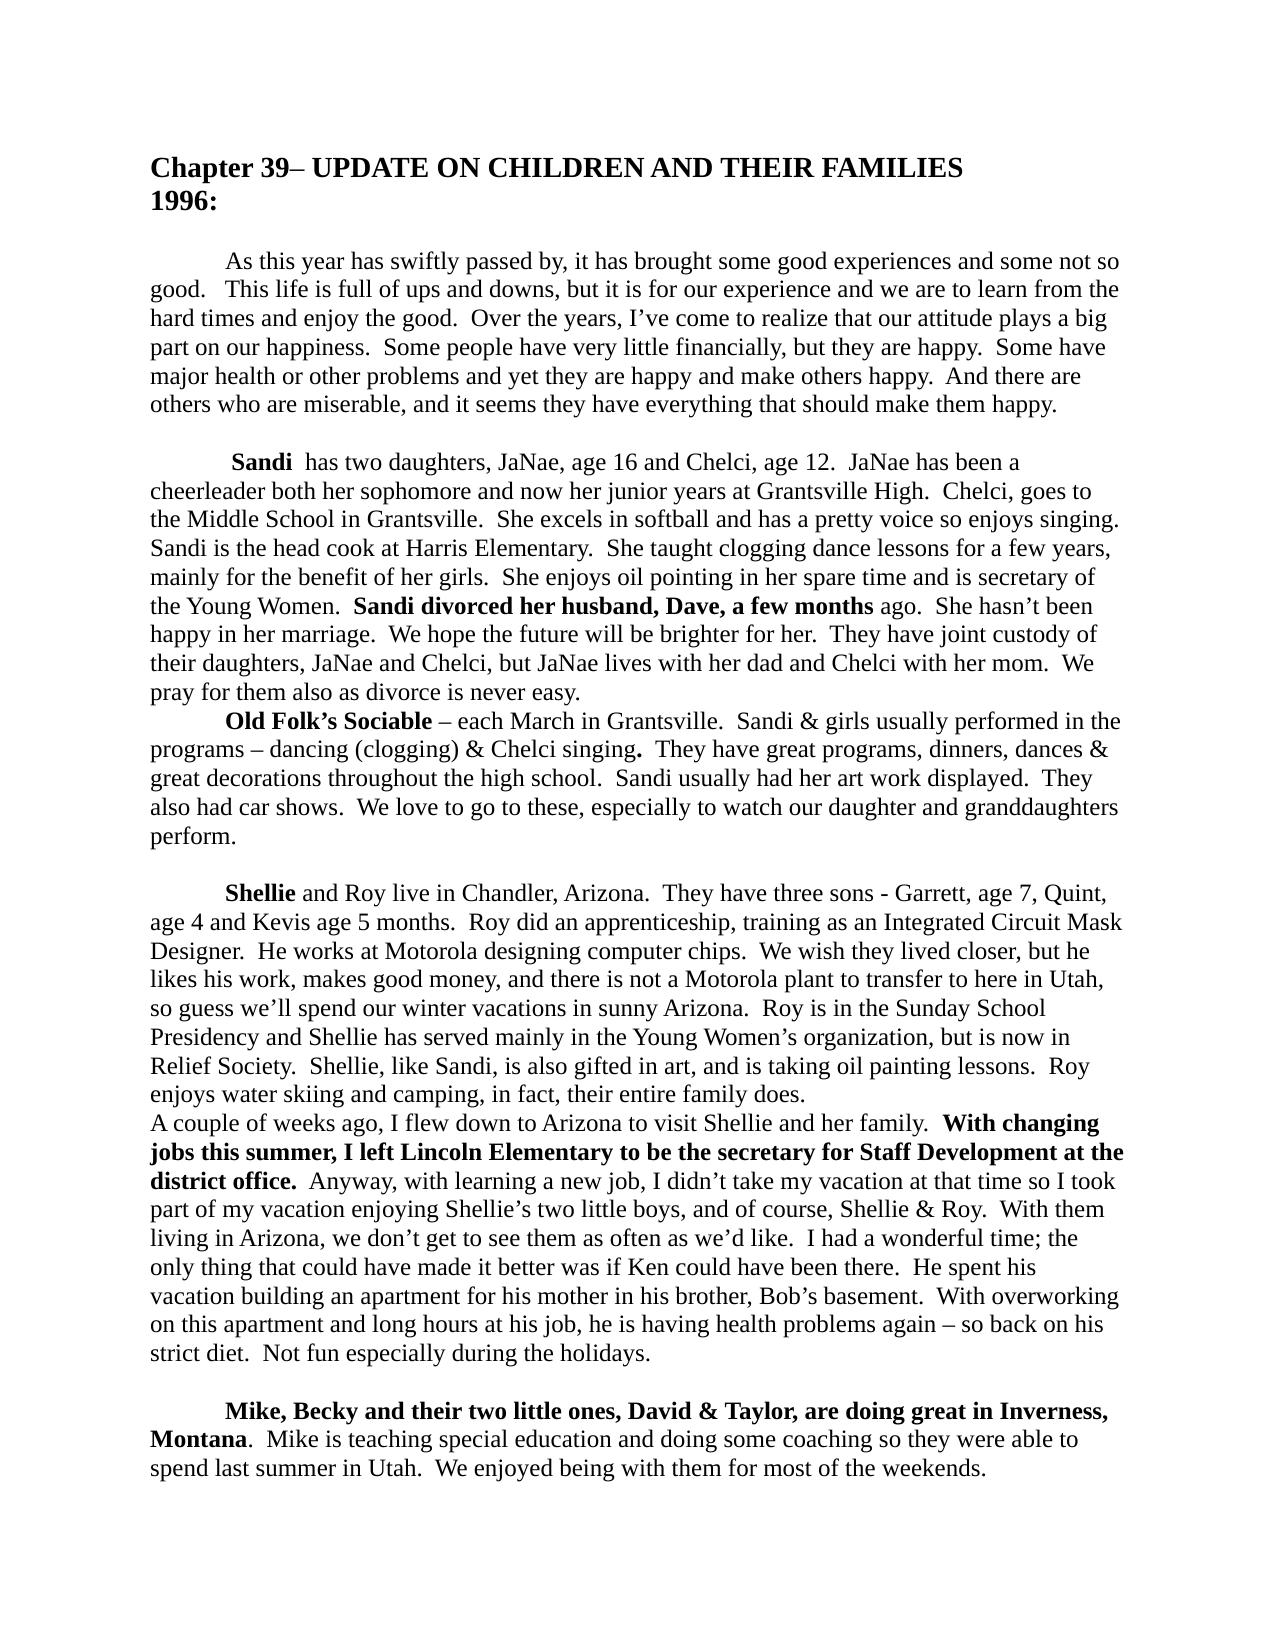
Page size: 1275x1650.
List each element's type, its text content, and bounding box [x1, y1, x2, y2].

text Shellie and Roy live in Chandler, Arizona. They have three sons - Garrett, age 7, Quint, age 4 and Kevis age 5 months. did an apprenticeship, training as an Integrated Circuit Mask Designer. He works at Motorola designing computer chips. We wish they lived closer, but he likes his work, makes good money, and there is not a Motorola plant to transfer to here in , so guess we’ll spend our winter vacations in sunny . is in the Sunday School Presidency and Shellie has served mainly in the Young Women’s organization, but is now in Relief Society. Shellie, like Sandi, is also gifted in art, and is taking oil painting lessons. enjoys water skiing and camping, in fact, their entire family does. [150, 878, 1125, 1108]
text Chapter 39– UPDATE ON CHILDREN AND THEIR FAMILIES [150, 150, 1125, 183]
text 1996: [150, 183, 1125, 217]
text As this year has swiftly passed by, it has brought some good experiences and some not so good. This life is full of ups and downs, but it is for our experience and we are to learn from the hard times and enjoy the good. Over the years, I’ve come to realize that our attitude plays a big part on our happiness. Some people have very little financially, but they are happy. Some have major health or other problems and yet they are happy and make others happy. And there are others who are miserable, and it seems they have everything that should make them happy. [150, 246, 1125, 418]
text A couple of weeks ago, I flew down to Arizona to visit Shellie and her family. With changing jobs this summer, I left Lincoln Elementary to be the secretary for Staff Development at the district office. Anyway, with learning a new job, I didn’t take my vacation at that time so I took part of my vacation enjoying Shellie’s two little boys, and of course, Shellie & Roy. With them living in Arizona, we don’t get to see them as often as we’d like. I had a wonderful time; the only thing that could have made it better was if Ken could have been there. He spent his vacation building an apartment for his mother in his brother, Bob’s basement. With overworking on this apartment and long hours at his job, he is having health problems again – so back on his strict diet. Not fun especially during the holidays. [150, 1108, 1125, 1367]
text Sandi has two daughters, JaNae, age 16 and Chelci, age 12. JaNae has been a cheerleader both her sophomore and now her junior years at Grantsville High. Chelci, goes to the Middle School in Grantsville. She excels in softball and has a pretty voice so enjoys singing. Sandi is the head cook at Harris Elementary. She taught clogging dance lessons for a few years, mainly for the benefit of her girls. She enjoys oil pointing in her spare time and is secretary of the Young Women. Sandi divorced her husband, Dave, a few months ago. She hasn’t been happy in her marriage. We hope the future will be brighter for her. They have joint custody of their daughters, JaNae and Chelci, but JaNae lives with her dad and Chelci with her mom. We pray for them also as divorce is never easy. [150, 447, 1125, 706]
text Mike, Becky and their two little ones, David & Taylor, are doing great in Inverness, Montana. Mike is teaching special education and doing some coaching so they were able to spend last summer in Utah. We enjoyed being with them for most of the weekends. [150, 1396, 1125, 1482]
text Old Folk’s Sociable – each March in Grantsville. Sandi & girls usually performed in the programs – dancing (clogging) & Chelci singing. They have great programs, dinners, dances & great decorations throughout the high school. Sandi usually had her art work displayed. They also had car shows. We love to go to these, especially to watch our daughter and granddaughters perform. [150, 706, 1125, 849]
